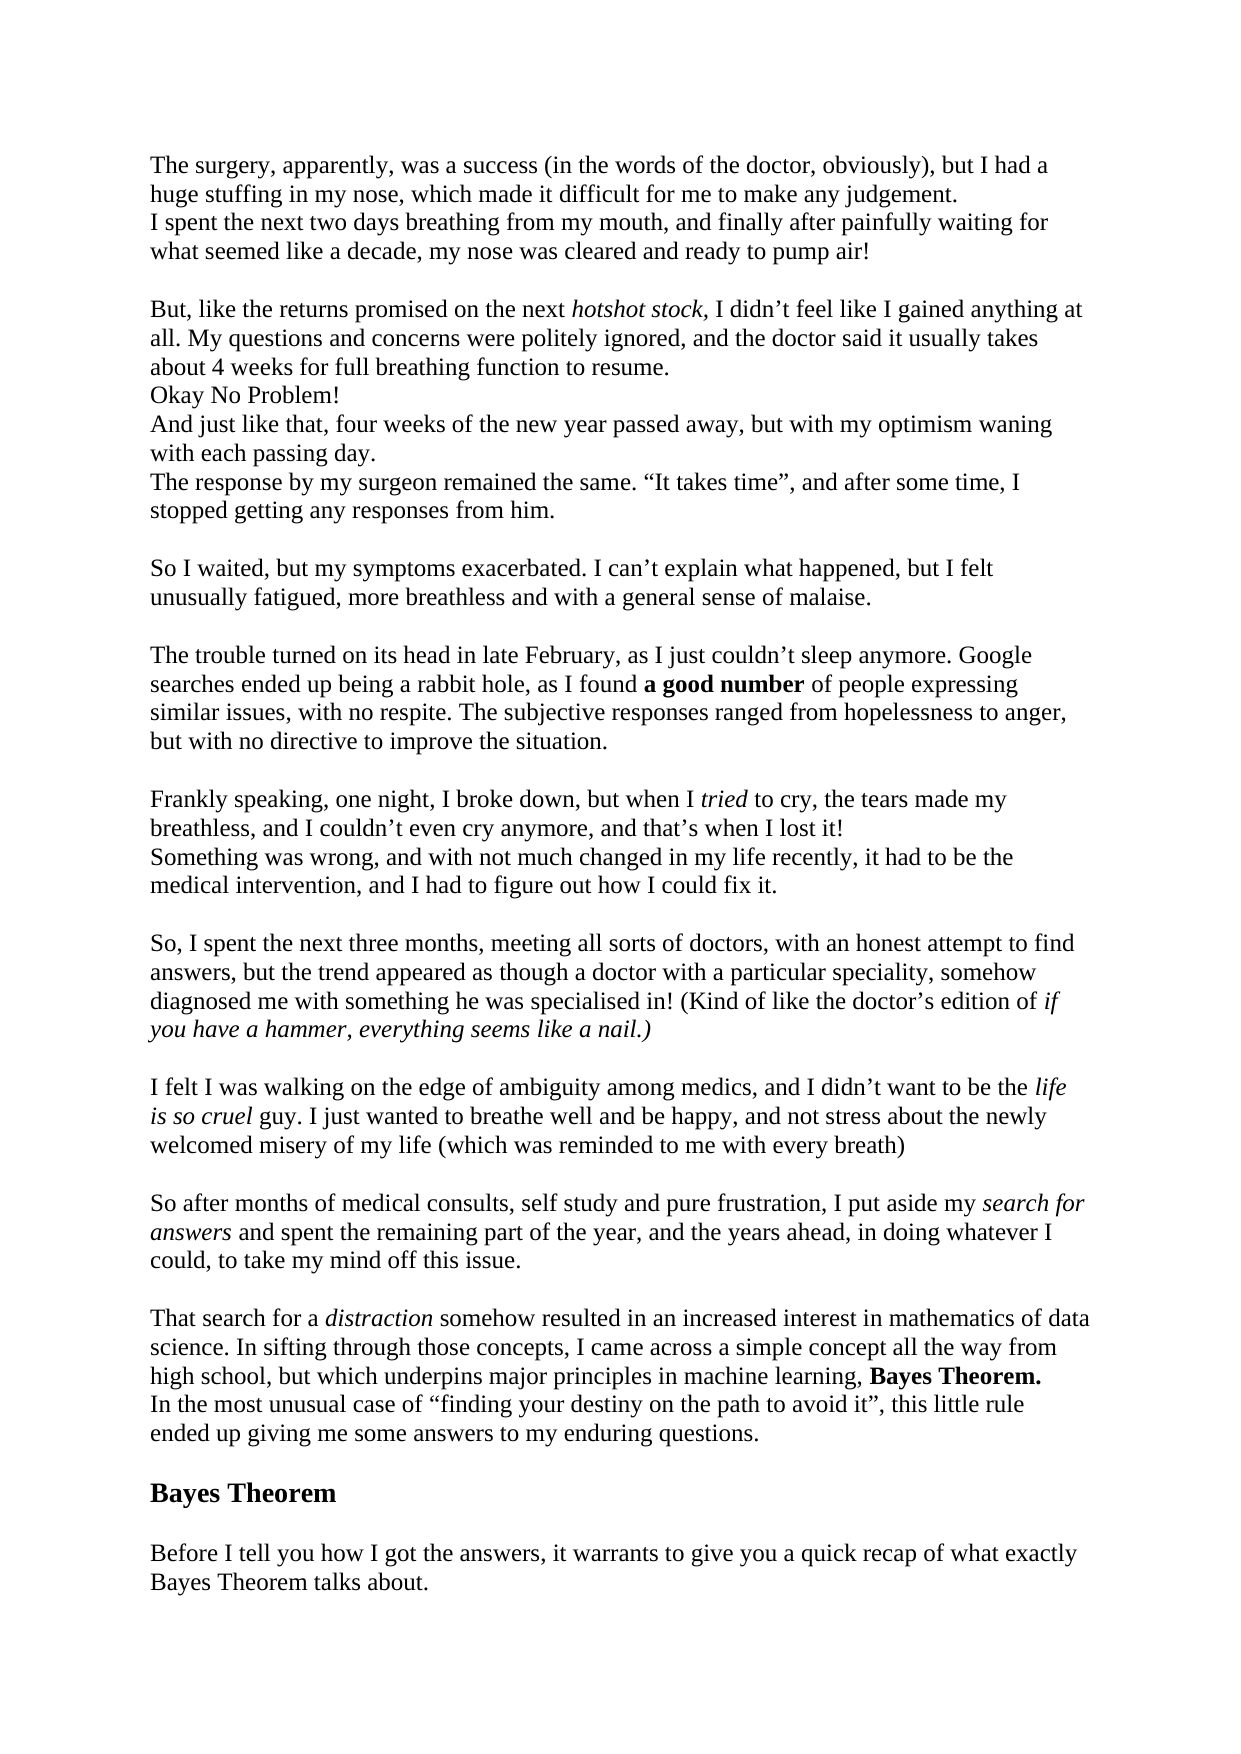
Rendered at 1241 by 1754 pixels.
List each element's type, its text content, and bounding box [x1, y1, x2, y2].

text So I waited, but my symptoms exacerbated. I can’t explain what happened, but I felt unusually fatigued, more breathless and with a general sense of malaise. [150, 553, 1090, 611]
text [150, 1538, 1090, 1595]
text I felt I was walking on the edge of ambiguity among medics, and I didn’t want to be the life is so cruel guy. I just wanted to breathe well and be happy, and not stress about the newly welcomed misery of my life (which was reminded to me with every breath) [150, 1072, 1090, 1159]
text So after months of medical consults, self study and pure frustration, I put aside my search for answers and spent the remaining part of the year, and the years ahead, in doing whatever I could, to take my mind off this issue. [150, 1188, 1090, 1274]
text The surgery, apparently, was a success (in the words of the doctor, obviously), but I had a huge stuffing in my nose, which made it difficult for me to make any judgement. I spent the next two days breathing from my mouth, and finally after painfully waiting for what seemed like a decade, my nose was cleared and ready to pump air! [150, 150, 1090, 265]
text So, I spent the next three months, meeting all sorts of doctors, with an honest attempt to find answers, but the trend appeared as though a doctor with a particular speciality, somehow diagnosed me with something he was specialised in! (Kind of like the doctor’s edition of if you have a hammer, everything seems like a nail.) [150, 928, 1090, 1043]
text But, like the returns promised on the next hotshot stock, I didn’t feel like I gained anything at all. My questions and concerns were politely ignored, and the doctor said it usually takes about 4 weeks for full breathing function to resume. Okay No Problem! And just like that, four weeks of the new year passed away, but with my optimism waning with each passing day. The response by my surgeon remained the same. “It takes time”, and after some time, I stopped getting any responses from him. [150, 294, 1090, 524]
text That search for a distraction somehow resulted in an increased interest in mathematics of data science. In sifting through those concepts, I came across a simple concept all the way from high school, but which underpins major principles in machine learning, Bayes Theorem. In the most unusual case of “finding your destiny on the path to avoid it”, this little rule ended up giving me some answers to my enduring questions. [150, 1303, 1090, 1447]
text Frankly speaking, one night, I broke down, but when I tried to cry, the tears made my breathless, and I couldn’t even cry anymore, and that’s when I lost it! Something was wrong, and with not much changed in my life recently, it had to be the medical intervention, and I had to figure out how I could fix it. [150, 784, 1090, 899]
text Bayes Theorem [150, 1476, 1090, 1509]
text The trouble turned on its head in late February, as I just couldn’t sleep anymore. Google searches ended up being a rabbit hole, as I found a good number of people expressing similar issues, with no respite. The subjective responses ranged from hopelessness to anger, but with no directive to improve the situation. [150, 640, 1090, 755]
